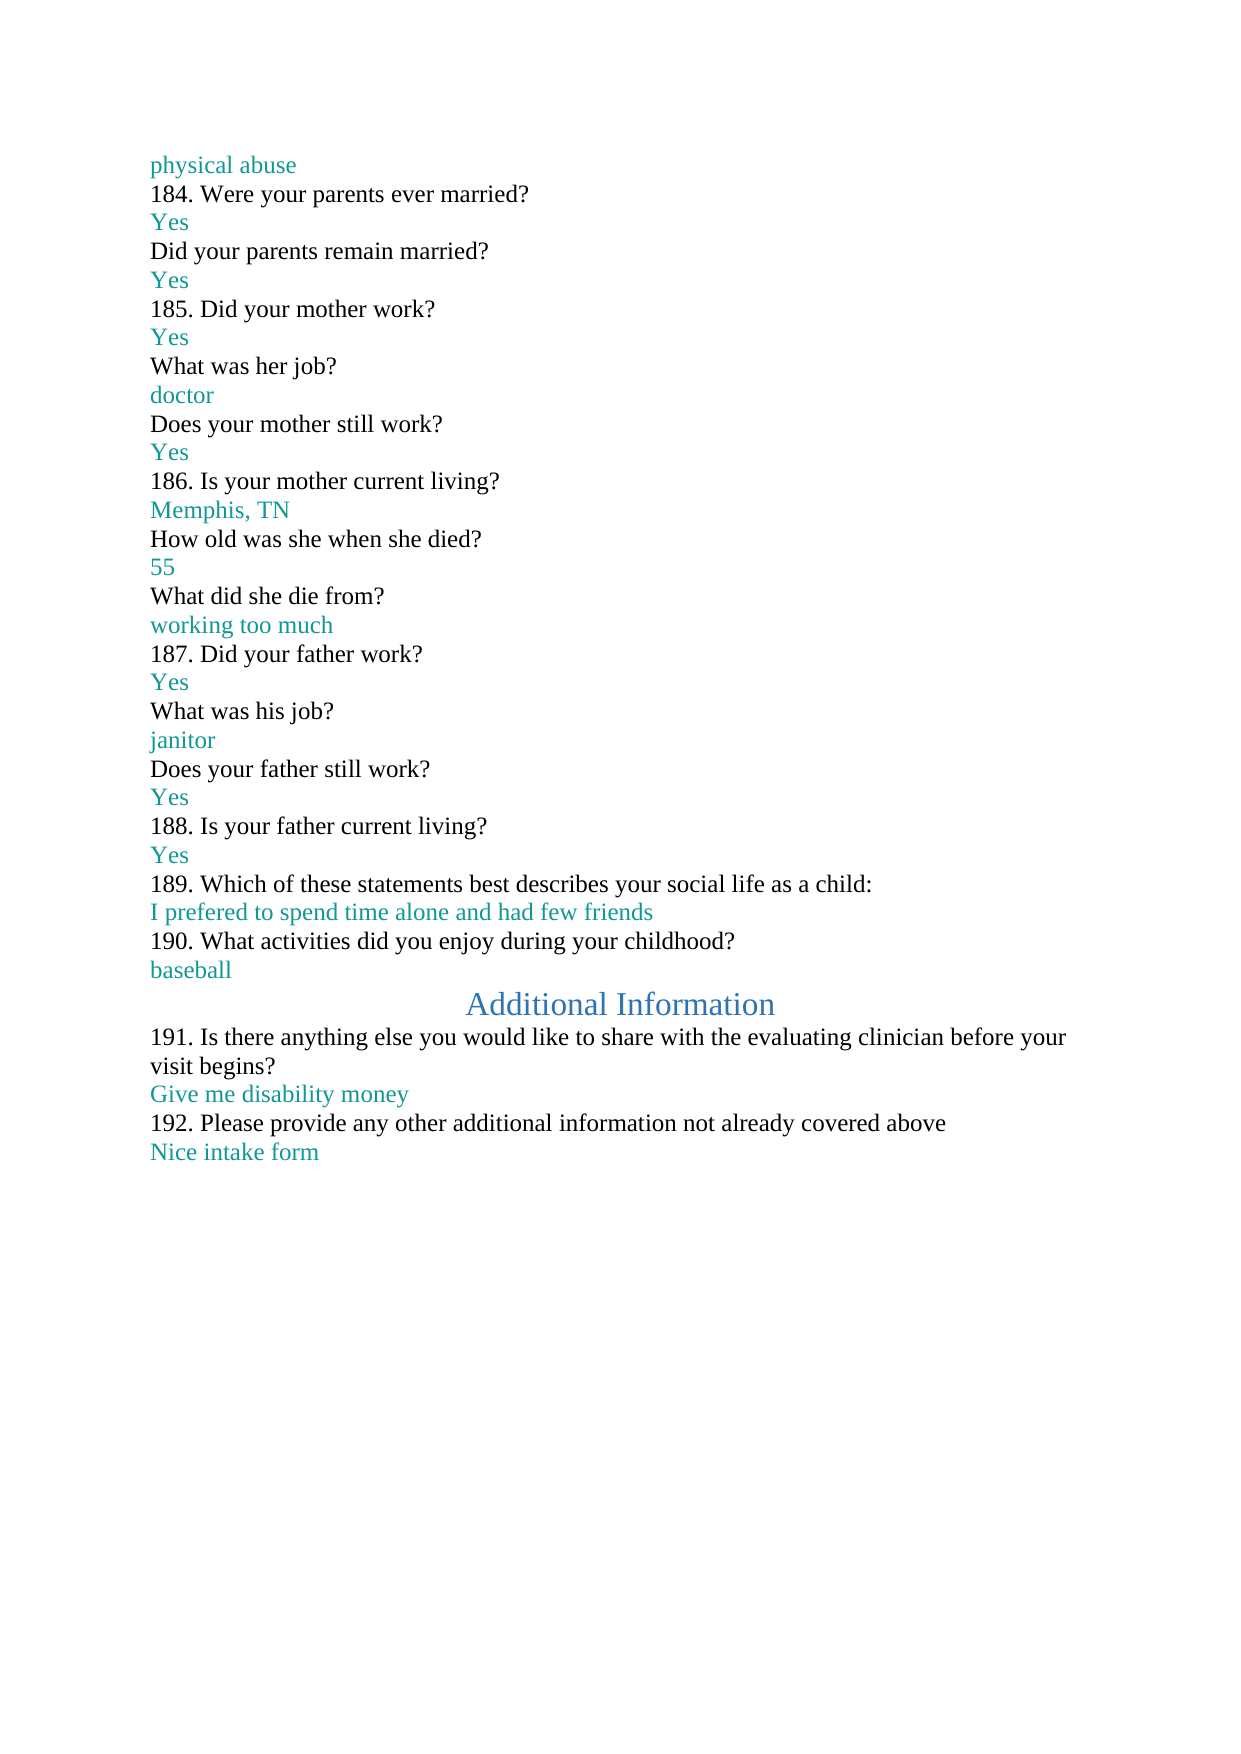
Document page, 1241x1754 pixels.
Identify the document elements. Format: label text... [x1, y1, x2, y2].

text baseball [150, 955, 1090, 984]
text Memphis, TN [150, 495, 1090, 524]
text Did your parents remain married? [150, 236, 1090, 265]
text What was his job? [150, 696, 1090, 725]
text Does your mother still work? [150, 409, 1090, 437]
text Give me disability money [150, 1079, 1090, 1108]
subtitle Additional Information [150, 984, 1090, 1022]
text 185. Did your mother work? [150, 294, 1090, 322]
text Yes [150, 667, 1090, 696]
text 192. Please provide any other additional information not already covered above [150, 1108, 1090, 1137]
text How old was she when she died? [150, 524, 1090, 552]
text 189. Which of these statements best describes your social life as a child: [150, 869, 1090, 897]
text 186. Is your mother current living? [150, 466, 1090, 495]
text Does your father still work? [150, 754, 1090, 782]
text 184. Were your parents ever married? [150, 179, 1090, 207]
text Nice intake form [150, 1137, 1090, 1166]
text What did she die from? [150, 581, 1090, 610]
text 187. Did your father work? [150, 639, 1090, 667]
text 188. Is your father current living? [150, 811, 1090, 840]
text 190. What activities did you enjoy during your childhood? [150, 926, 1090, 955]
text I prefered to spend time alone and had few friends [150, 897, 1090, 926]
text 55 [150, 552, 1090, 581]
text Yes [150, 265, 1090, 294]
text What was her job? [150, 351, 1090, 380]
text Yes [150, 322, 1090, 351]
text Yes [150, 782, 1090, 811]
text physical abuse [150, 150, 1090, 179]
text working too much [150, 610, 1090, 639]
text Yes [150, 437, 1090, 466]
text 191. Is there anything else you would like to share with the evaluating clinician before your visit begins? [150, 1022, 1090, 1079]
text Yes [150, 207, 1090, 236]
text janitor [150, 725, 1090, 754]
text doctor [150, 380, 1090, 409]
text Yes [150, 840, 1090, 869]
